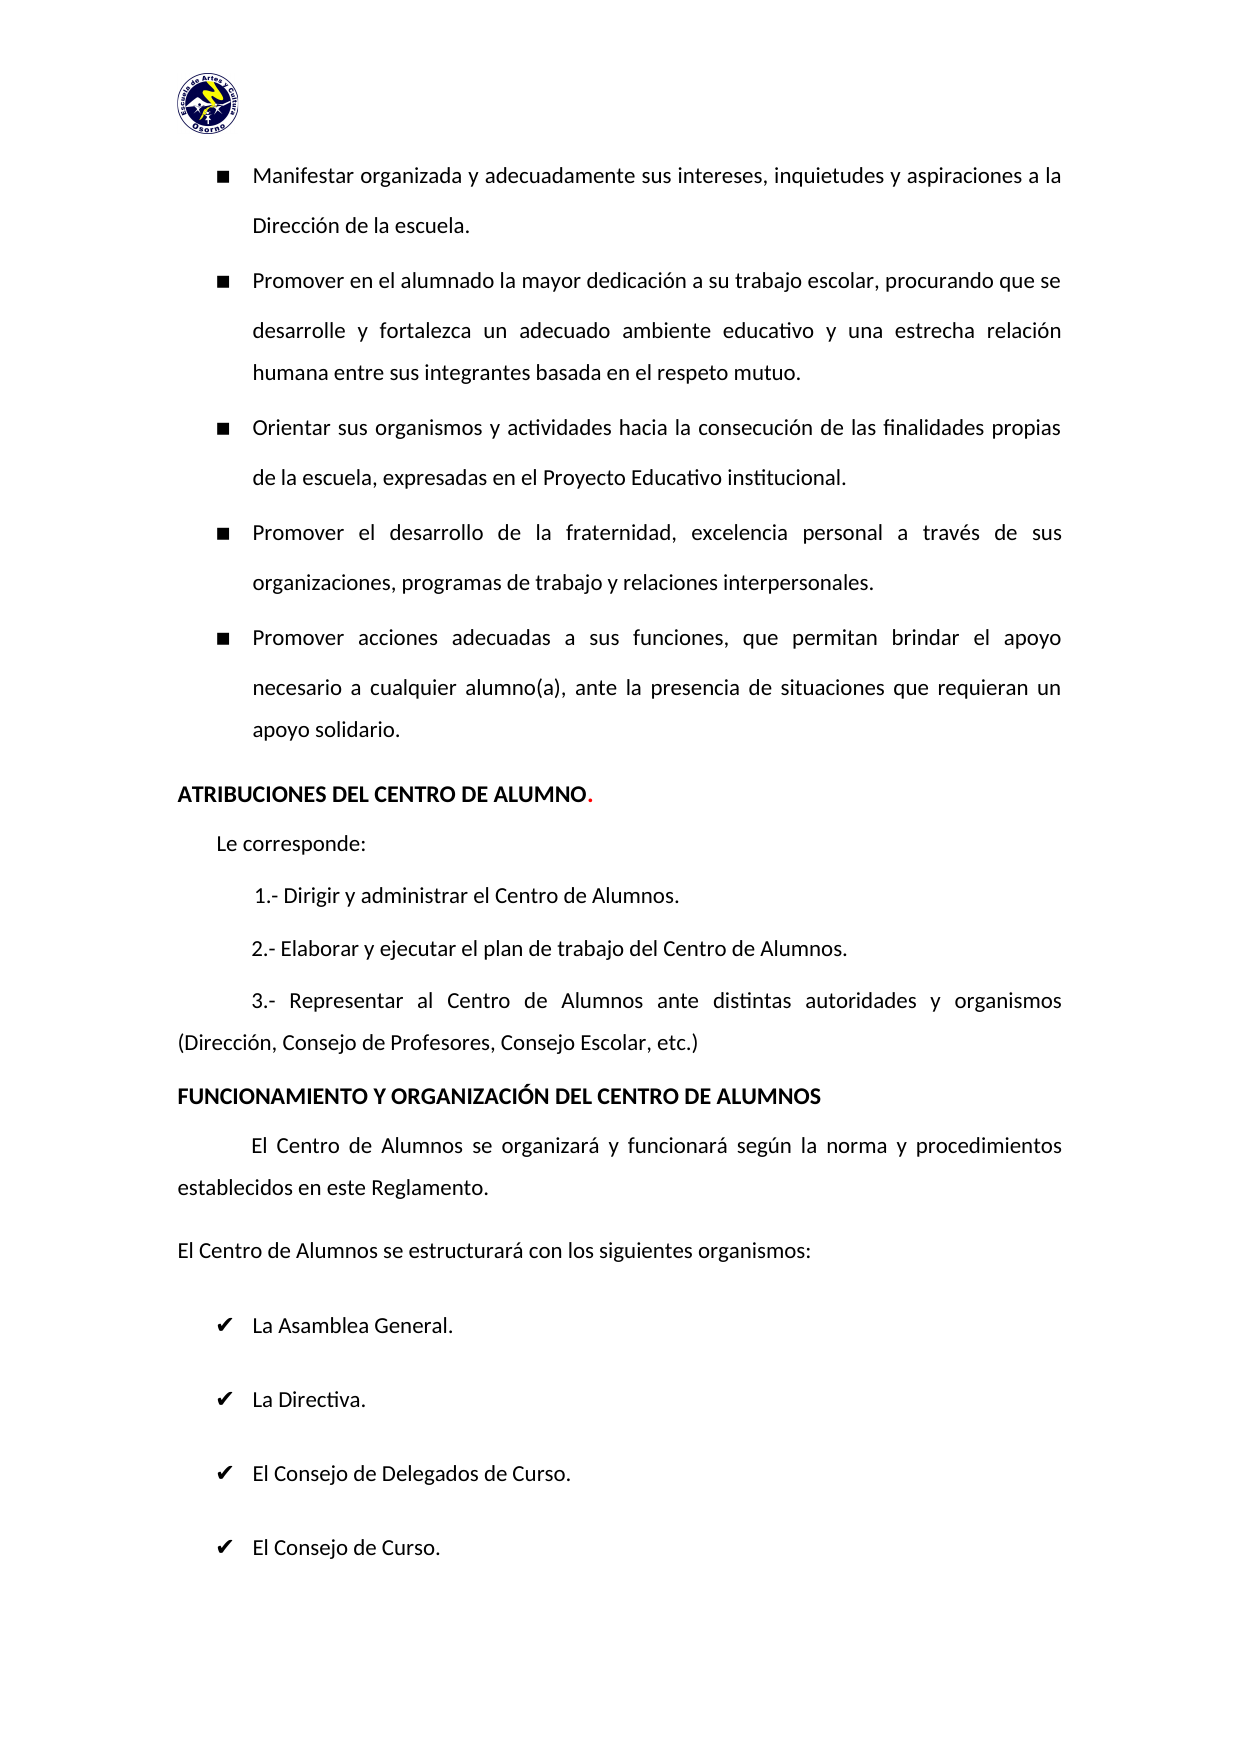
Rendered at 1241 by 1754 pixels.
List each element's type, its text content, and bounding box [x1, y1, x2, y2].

list Orientar sus organismos y actividades hacia la consecución de las finalidades propias de la escuela, expresadas en el Proyecto Educativo institucional. [215, 400, 1063, 491]
list La Asamblea General. [215, 1298, 1063, 1348]
list Manifestar organizada y adecuadamente sus intereses, inquietudes y aspiraciones a la Dirección de la escuela. [215, 148, 1063, 239]
list Promover en el alumnado la mayor dedicación a su trabajo escolar, procurando que se desarrolle y fortalezca un adecuado ambiente educativo y una estrecha relación humana entre sus integrantes basada en el respeto mutuo. [215, 253, 1063, 386]
list Promover acciones adecuadas a sus funciones, que permitan brindar el apoyo necesario a cualquier alumno(a), ante la presencia de situaciones que requieran un apoyo solidario. [215, 610, 1063, 743]
text FUNCIONAMIENTO Y ORGANIZACIÓN DEL CENTRO DE ALUMNOS [177, 1081, 1063, 1110]
text ATRIBUCIONES DEL CENTRO DE ALUMNO. [177, 778, 1063, 808]
list La Directiva. [215, 1372, 1063, 1421]
text El Centro de Alumnos se estructurará con los siguientes organismos: [177, 1236, 1063, 1264]
list Promover el desarrollo de la fraternidad, excelencia personal a través de sus organizaciones, programas de trabajo y relaciones interpersonales. [215, 505, 1063, 596]
text 1.- Dirigir y administrar el Centro de Alumnos. [254, 882, 1063, 910]
text El Centro de Alumnos se organizará y funcionará según la norma y procedimientos establecidos en este Reglamento. [177, 1131, 1063, 1201]
text Le corresponde: [216, 829, 1063, 857]
text 2.- Elaborar y ejecutar el plan de trabajo del Centro de Alumnos. [177, 934, 1063, 962]
list El Consejo de Curso. [215, 1520, 1063, 1569]
picture [177, 73, 239, 134]
text 3.- Representar al Centro de Alumnos ante distintas autoridades y organismos (Dirección, Consejo de Profesores, Consejo Escolar, etc.) [177, 986, 1063, 1056]
list El Consejo de Delegados de Curso. [215, 1446, 1063, 1495]
